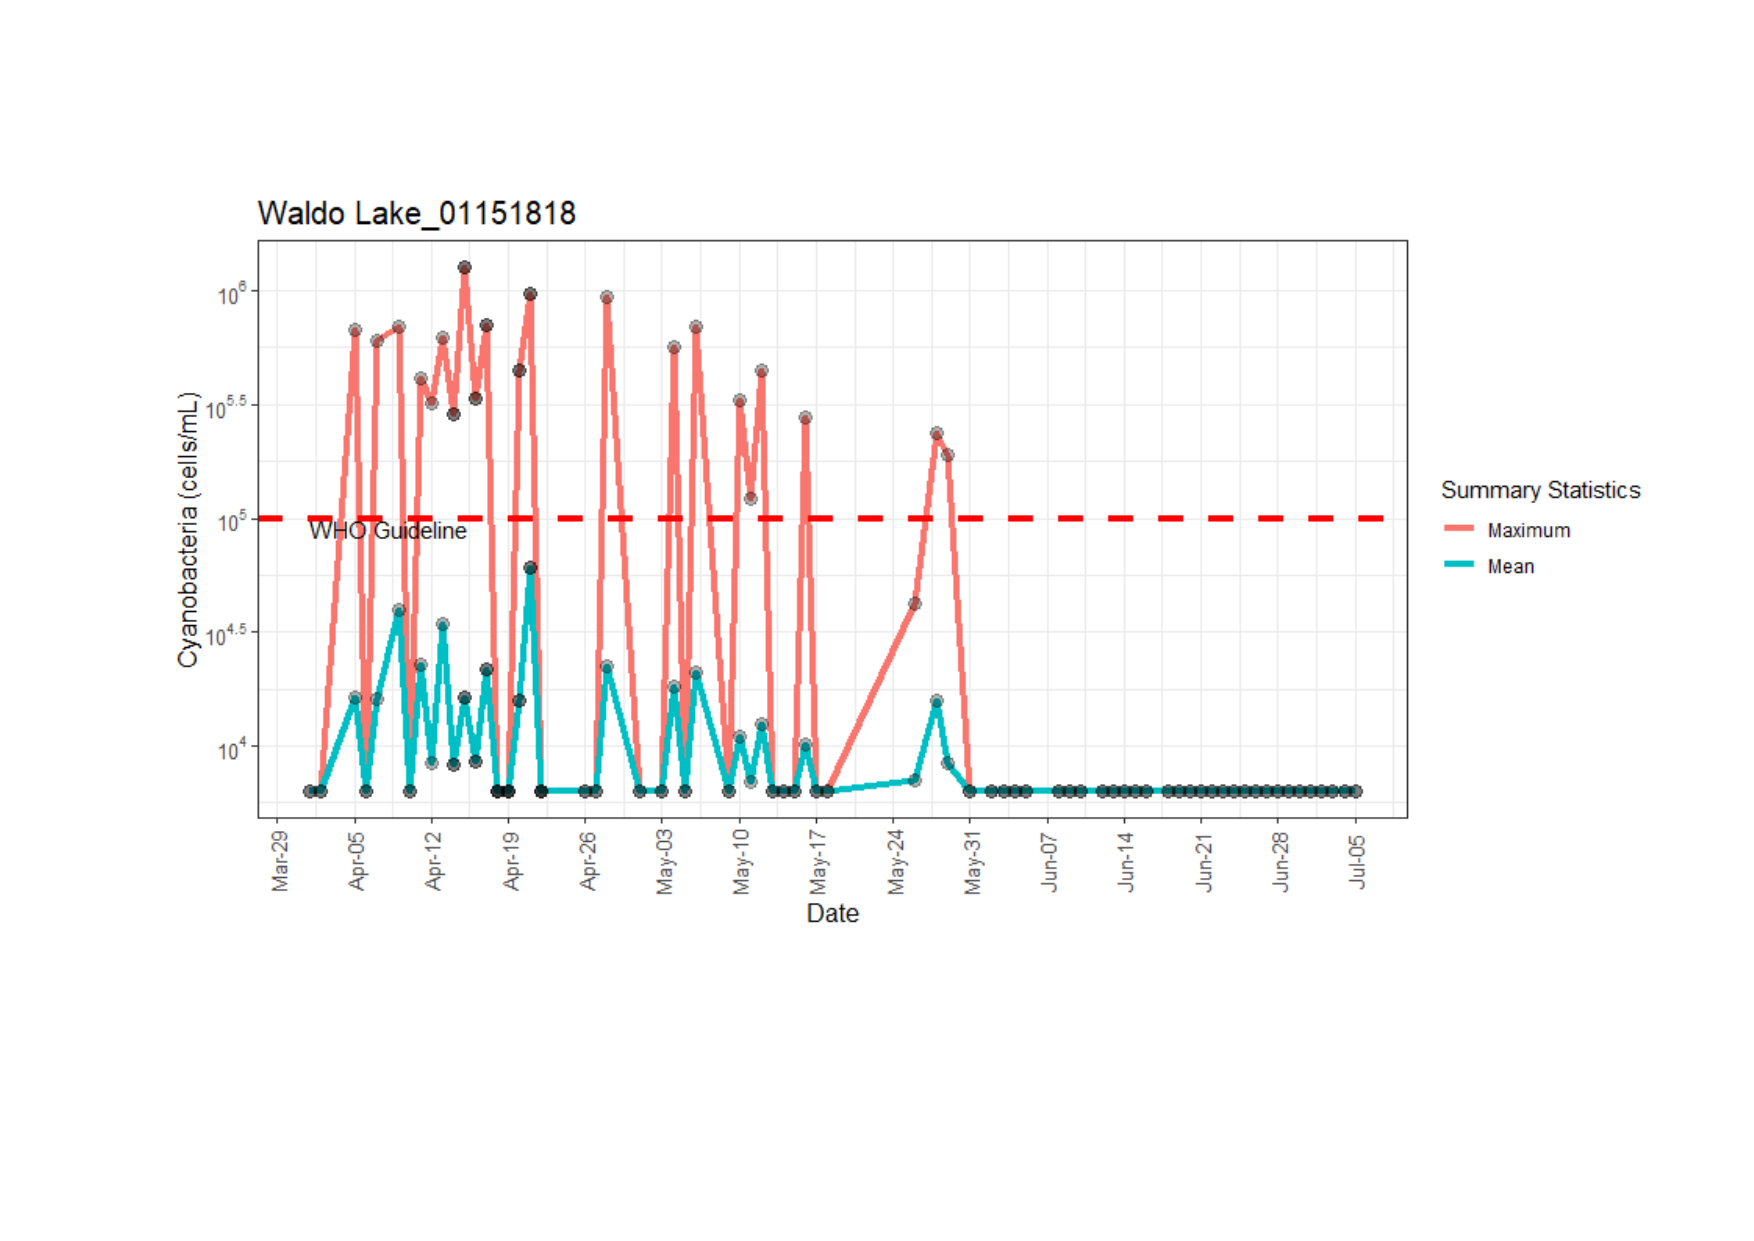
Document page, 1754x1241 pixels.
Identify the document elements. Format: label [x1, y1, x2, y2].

picture [164, 187, 1665, 938]
